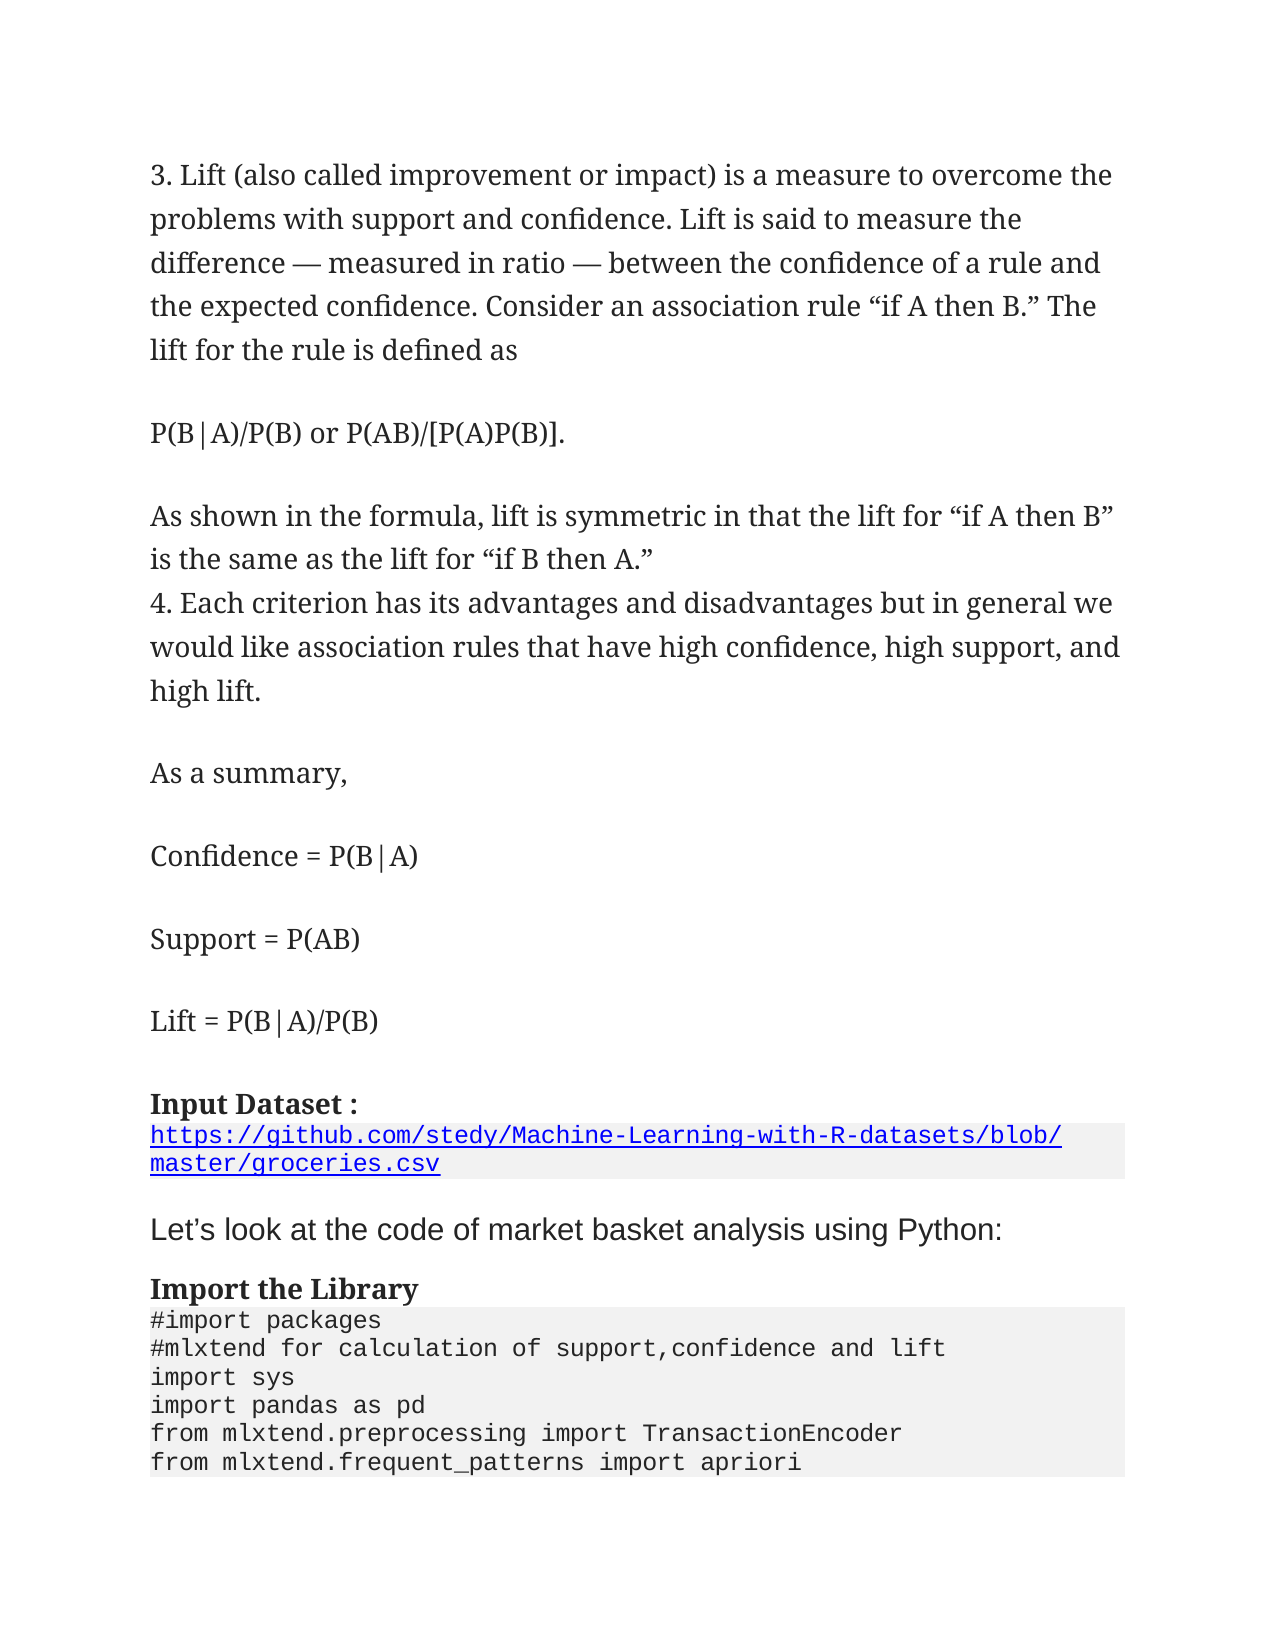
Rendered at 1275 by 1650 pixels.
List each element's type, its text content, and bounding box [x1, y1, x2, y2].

text #import packages #mlxtend for calculation of support,confidence and lift import sys import pandas as pd from mlxtend.preprocessing import TransactionEncoder from mlxtend.frequent_patterns import apriori [150, 1307, 1125, 1477]
text As shown in the formula, lift is symmetric in that the lift for “if A then B” is the same as the lift for “if B then A.” 4. Each criterion has its advantages and disadvantages but in general we would like association rules that have high confidence, high support, and high lift. [150, 490, 1125, 709]
text Input Dataset : [150, 1079, 1125, 1123]
text P(B|A)/P(B) or P(AB)/[P(A)P(B)]. [150, 408, 1125, 451]
text Confidence = P(B|A) [150, 831, 1125, 874]
text Lift = P(B|A)/P(B) [150, 996, 1125, 1040]
text As a summary, [150, 748, 1125, 792]
text https://github.com/stedy/Machine-Learning-with-R-datasets/blob/master/groceries.csv [150, 1123, 1125, 1179]
text 3. Lift (also called improvement or impact) is a measure to overcome the problems with support and confidence. Lift is said to measure the difference — measured in ratio — between the confidence of a rule and the expected confidence. Consider an association rule “if A then B.” The lift for the rule is defined as [150, 150, 1125, 369]
text Support = P(AB) [150, 913, 1125, 957]
text Import the Library [150, 1264, 1125, 1307]
subtitle Let’s look at the code of market basket analysis using Python: [150, 1209, 1125, 1247]
